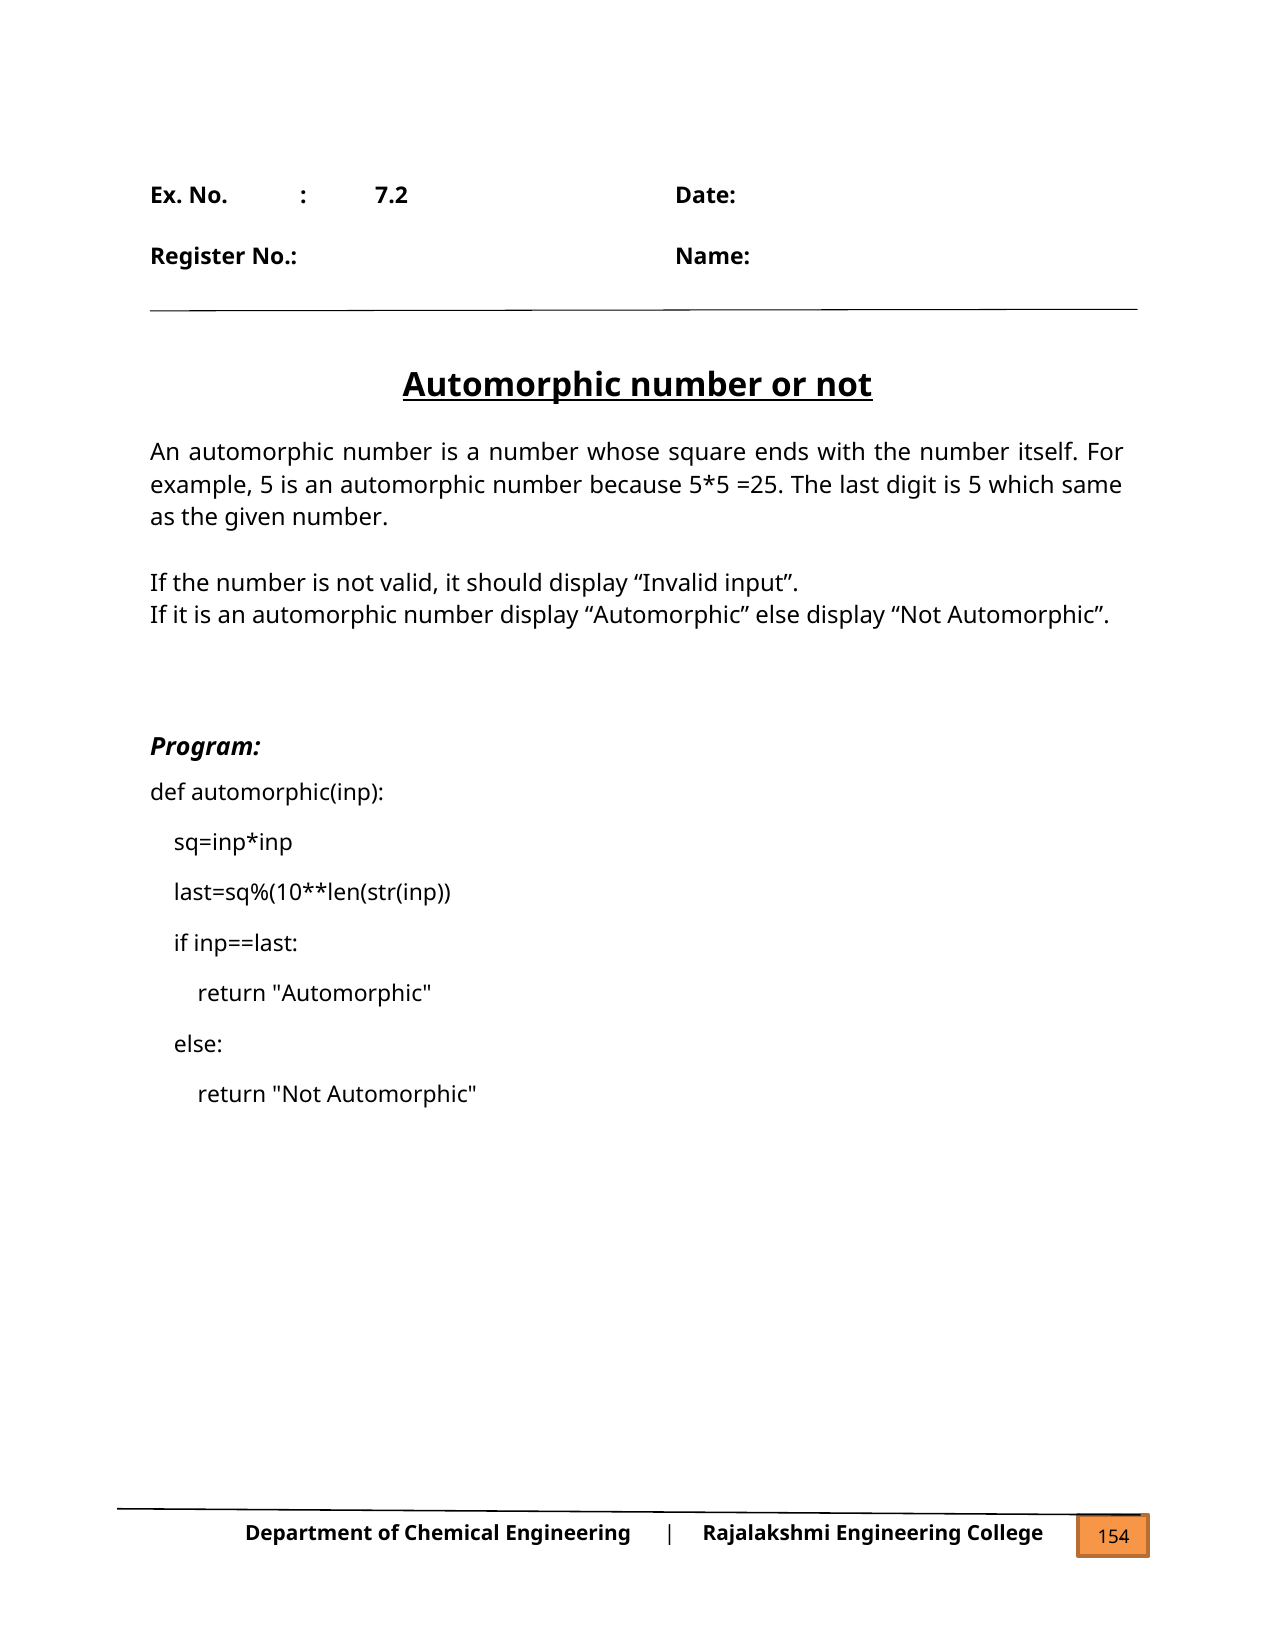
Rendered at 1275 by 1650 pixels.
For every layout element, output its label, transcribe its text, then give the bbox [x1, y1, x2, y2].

text If the number is not valid, it should display “Invalid input”. [150, 565, 1125, 598]
text return "Automorphic" [150, 977, 1125, 1008]
text Program: [150, 729, 1125, 763]
text return "Not Automorphic" [150, 1078, 1125, 1109]
text def automorphic(inp): [150, 775, 1125, 807]
text last=sq%(10**len(str(inp)) [150, 876, 1125, 907]
text If it is an automorphic number display “Automorphic” else display “Not Automorphic”. [150, 598, 1125, 631]
text else: [150, 1027, 1125, 1059]
text An automorphic number is a number whose square ends with the number itself. For example, 5 is an automorphic number because 5*5 =25. The last digit is 5 which same as the given number. [150, 435, 1125, 533]
text sq=inp*inp [150, 826, 1125, 857]
text Automorphic number or not [150, 360, 1125, 406]
text if inp==last: [150, 927, 1125, 958]
text Ex. No. : 7.2 Date: [150, 179, 1125, 210]
text Register No.: Name: [150, 239, 1125, 271]
